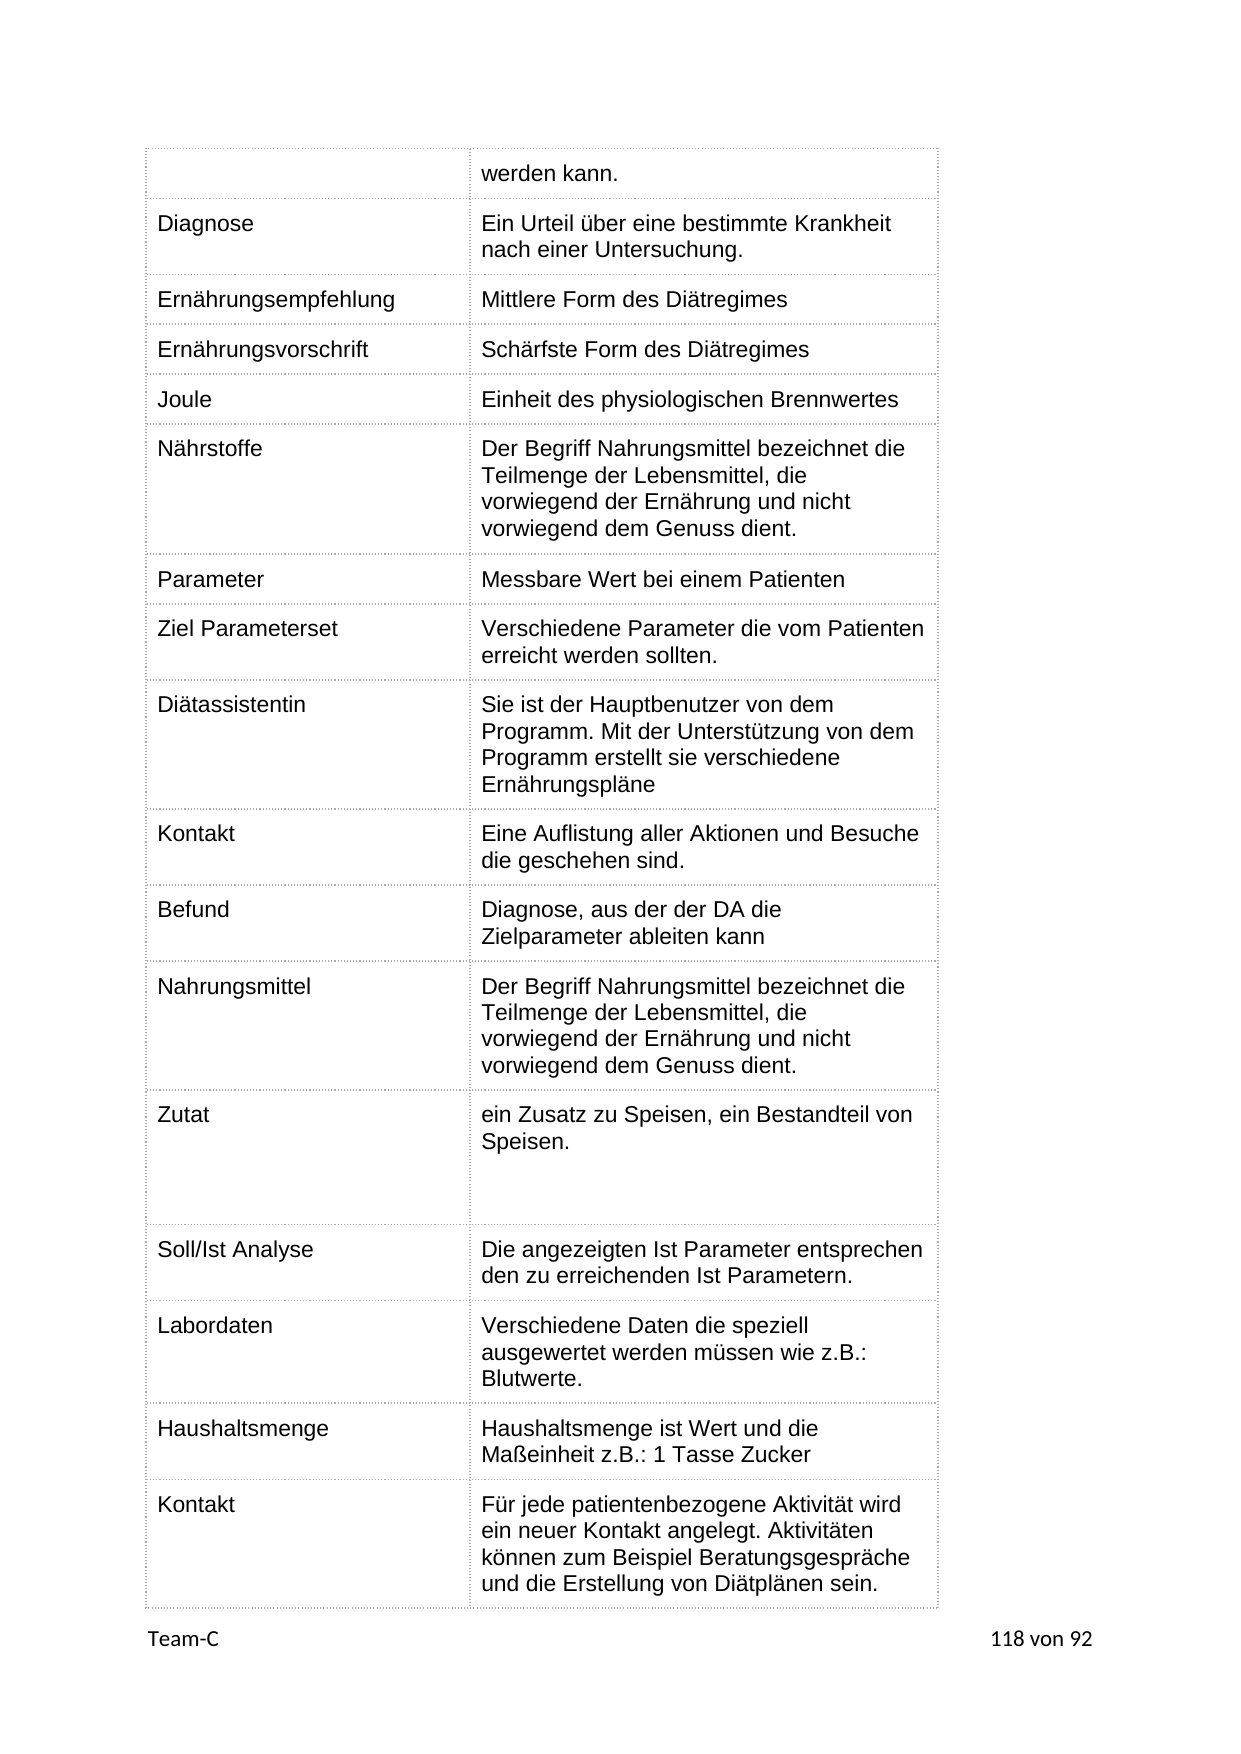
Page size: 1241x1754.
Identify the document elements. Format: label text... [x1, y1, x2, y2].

table_cell Sie ist der Hauptbenutzer von dem Programm. Mit der Unterstützung von dem Programm erstellt sie verschiedene Ernährungspläne [470, 679, 938, 808]
table_cell Soll/Ist Analyse [146, 1224, 470, 1300]
table_cell Labordaten [146, 1300, 470, 1402]
table_cell Nährstoffe [146, 423, 470, 553]
table_cell Parameter [146, 553, 470, 603]
table_cell Ernährungsempfehlung [146, 274, 470, 323]
table_cell Für jede patientenbezogene Aktivität wird ein neuer Kontakt angelegt. Aktivitäten können zum Beispiel Beratungsgespräche und die Erstellung von Diätplänen sein. [470, 1479, 938, 1607]
table_cell Mittlere Form des Diätregimes [470, 274, 938, 323]
table_cell ein Zusatz zu Speisen, ein Bestandteil von Speisen. [470, 1089, 938, 1224]
table_cell Diagnose, aus der der DA die Zielparameter ableiten kann [470, 884, 938, 960]
table_cell Ernährungsvorschrift [146, 323, 470, 373]
table_cell Haushaltsmenge [146, 1402, 470, 1478]
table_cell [146, 148, 470, 197]
table_cell Kontakt [146, 808, 470, 884]
table_cell Der Begriff Nahrungsmittel bezeichnet die Teilmenge der Lebensmittel, die vorwiegend der Ernährung und nicht vorwiegend dem Genuss dient. [470, 423, 938, 553]
table_cell Zutat [146, 1089, 470, 1224]
table_cell Die angezeigten Ist Parameter entsprechen den zu erreichenden Ist Parametern. [470, 1224, 938, 1300]
table_cell Verschiedene Daten die speziell ausgewertet werden müssen wie z.B.: Blutwerte. [470, 1300, 938, 1402]
table_cell Diätassistentin [146, 679, 470, 808]
table_cell Messbare Wert bei einem Patienten [470, 553, 938, 603]
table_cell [470, 148, 938, 197]
table_cell Diagnose [146, 198, 470, 273]
table_cell Befund [146, 884, 470, 960]
table_cell Der Begriff Nahrungsmittel bezeichnet die Teilmenge der Lebensmittel, die vorwiegend der Ernährung und nicht vorwiegend dem Genuss dient. [470, 960, 938, 1089]
table_cell Kontakt [146, 1479, 470, 1607]
table_cell Ziel Parameterset [146, 603, 470, 679]
table_cell Joule [146, 373, 470, 423]
table_cell Nahrungsmittel [146, 960, 470, 1089]
table_cell Verschiedene Parameter die vom Patienten erreicht werden sollten. [470, 603, 938, 679]
table_cell Eine Auflistung aller Aktionen und Besuche die geschehen sind. [470, 808, 938, 884]
table_cell Haushaltsmenge ist Wert und die Maßeinheit z.B.: 1 Tasse Zucker [470, 1402, 938, 1478]
table_cell Einheit des physiologischen Brennwertes [470, 373, 938, 423]
table_cell Ein Urteil über eine bestimmte Krankheit nach einer Untersuchung. [470, 198, 938, 273]
table_cell Schärfste Form des Diätregimes [470, 323, 938, 373]
